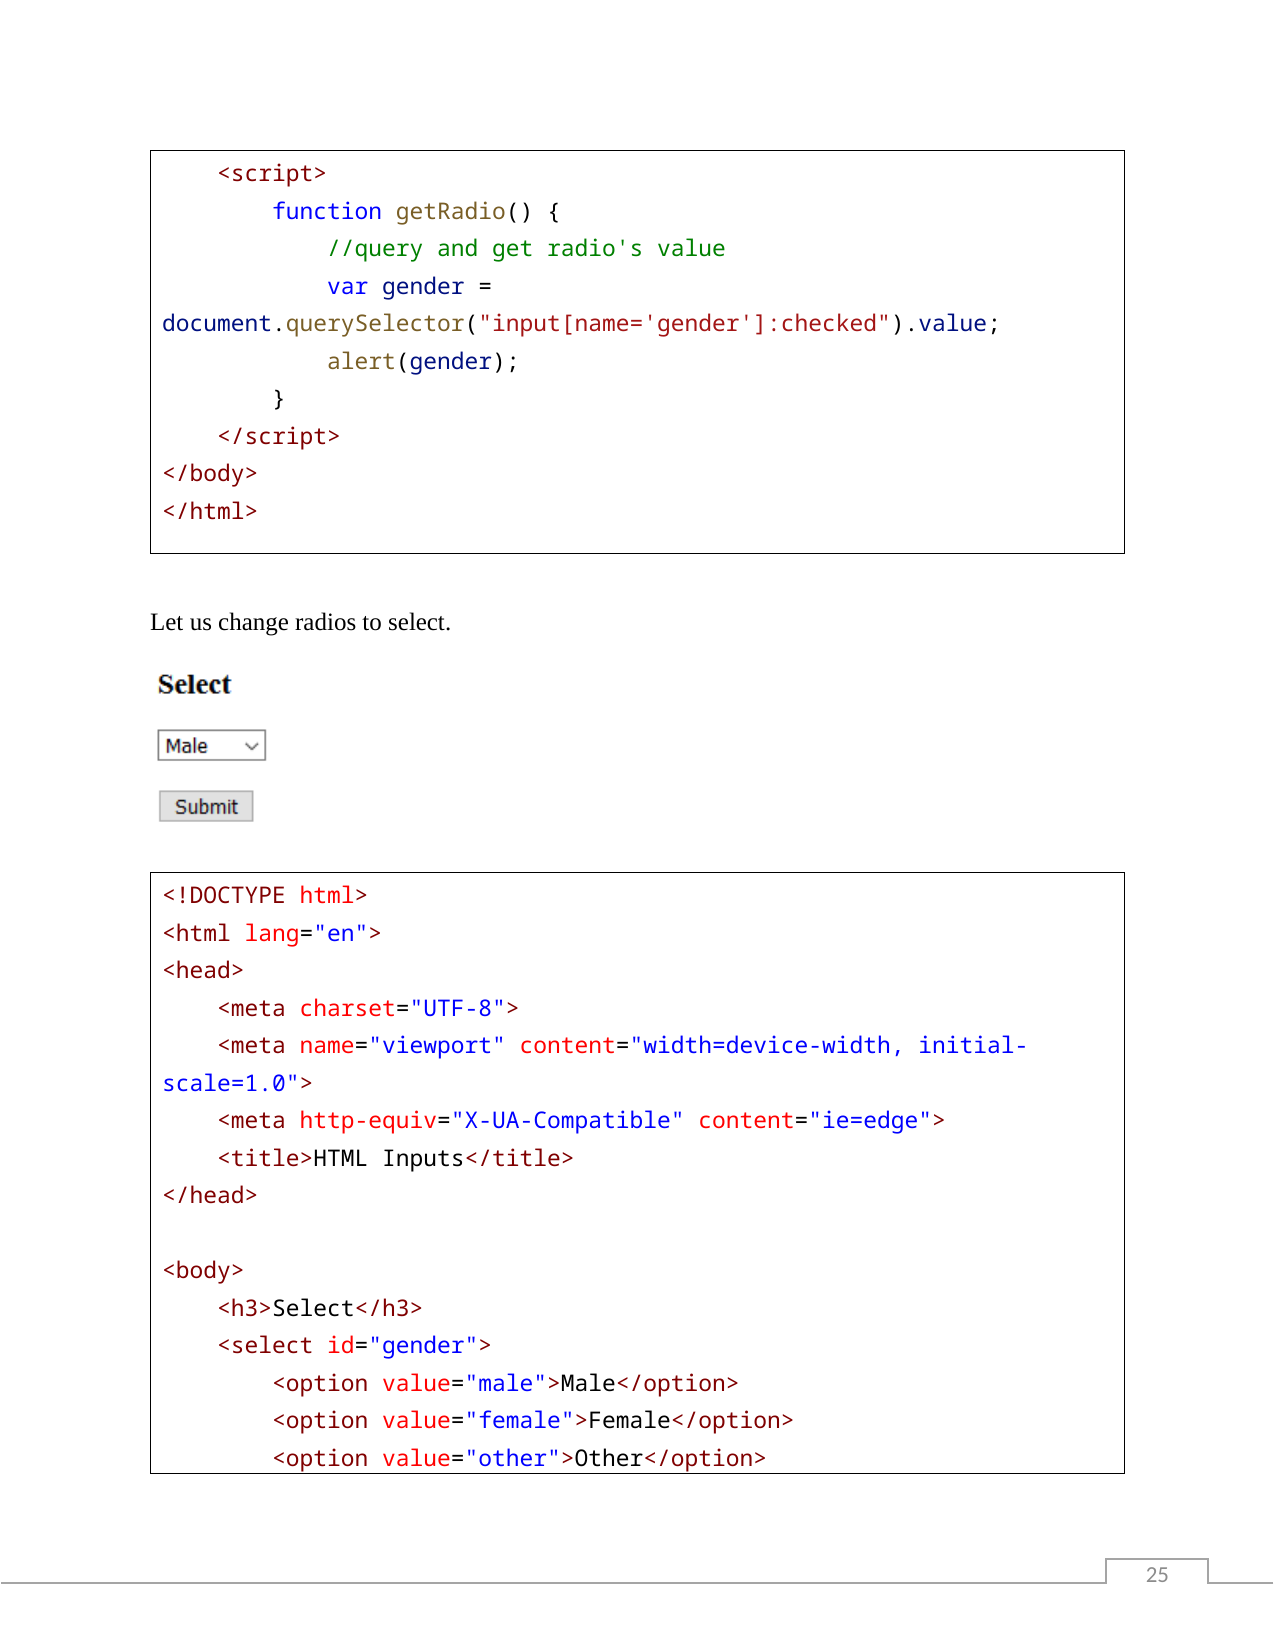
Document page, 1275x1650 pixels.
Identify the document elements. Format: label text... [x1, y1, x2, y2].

text Let us change radios to select. [150, 607, 1125, 636]
picture [150, 661, 314, 847]
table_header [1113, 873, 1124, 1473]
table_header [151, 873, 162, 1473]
